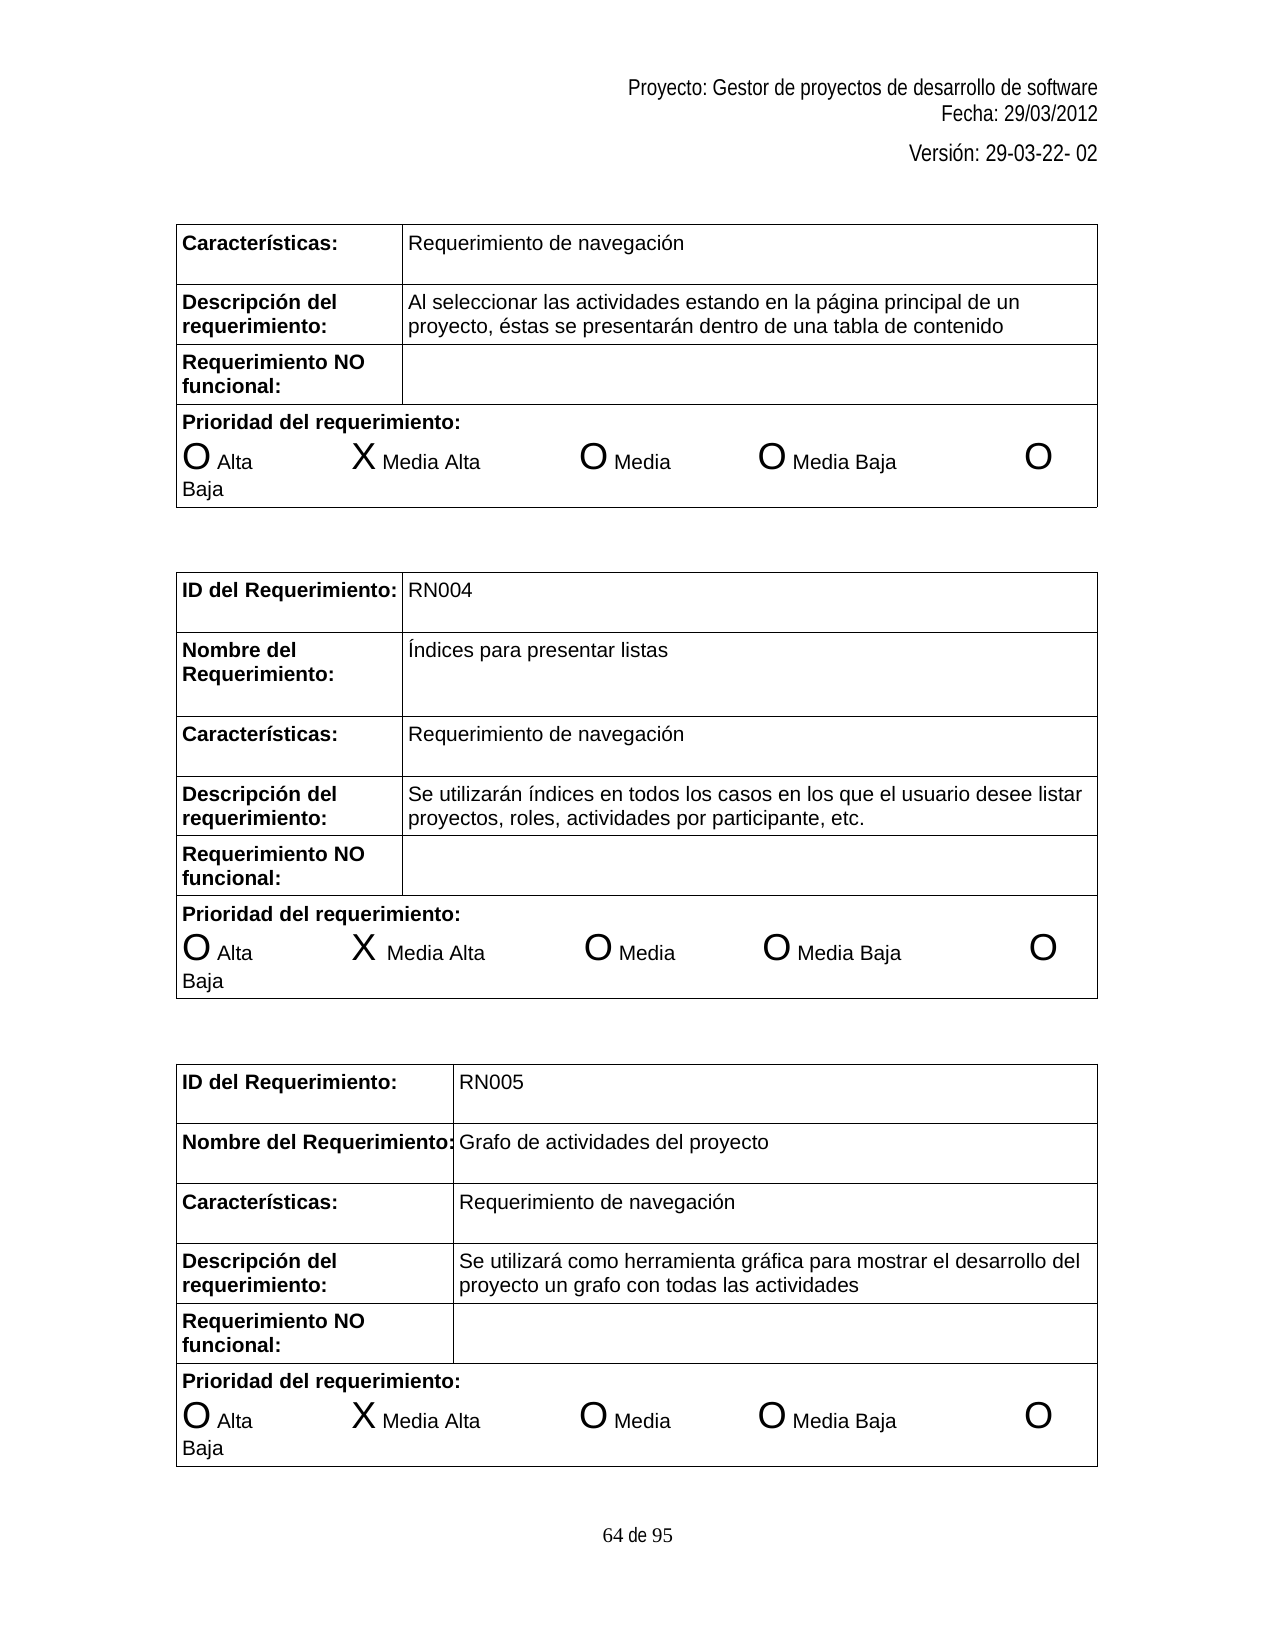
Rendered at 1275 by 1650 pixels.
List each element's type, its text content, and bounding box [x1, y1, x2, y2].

table_cell Requerimiento NO funcional: [177, 836, 402, 895]
table_cell Características: [177, 225, 402, 284]
table_cell Nombre del Requerimiento: [177, 1124, 453, 1183]
table_cell [454, 1304, 1097, 1363]
table_cell Índices para presentar listas [403, 633, 1097, 716]
table_cell Prioridad del requerimiento: O Alta X Media Alta O Media O Media Baja O Baja [177, 405, 1097, 507]
table_cell Descripción del requerimiento: [177, 285, 402, 344]
table_header RN005 [454, 1065, 1097, 1123]
table_cell [403, 836, 1097, 895]
table_cell Grafo de actividades del proyecto [454, 1124, 1097, 1183]
table_header ID del Requerimiento: [177, 1065, 453, 1123]
table_cell Características: [177, 717, 402, 776]
table_cell Se utilizará como herramienta gráfica para mostrar el desarrollo del proyecto un grafo con todas las actividades [454, 1244, 1097, 1303]
table_cell [403, 345, 1097, 404]
table_cell Requerimiento de navegación [403, 225, 1097, 284]
table_cell Descripción del requerimiento: [177, 1244, 453, 1303]
table_cell Nombre del Requerimiento: [177, 633, 402, 716]
table_cell Prioridad del requerimiento: O Alta X Media Alta O Media O Media Baja O Baja [177, 1364, 1097, 1466]
table_cell Requerimiento NO funcional: [177, 1304, 453, 1363]
table_cell Se utilizarán índices en todos los casos en los que el usuario desee listar proyectos, roles, actividades por participante, etc. [403, 777, 1097, 835]
table_cell Requerimiento de navegación [403, 717, 1097, 776]
table_cell Prioridad del requerimiento: O Alta X Media Alta O Media O Media Baja O Baja [177, 896, 1097, 998]
table_header RN004 [403, 573, 1097, 632]
table_cell Requerimiento NO funcional: [177, 345, 402, 404]
table_header ID del Requerimiento: [177, 573, 402, 632]
table_cell Descripción del requerimiento: [177, 777, 402, 835]
table_cell Características: [177, 1184, 453, 1243]
table_cell Requerimiento de navegación [454, 1184, 1097, 1243]
table_cell Al seleccionar las actividades estando en la página principal de un proyecto, éstas se presentarán dentro de una tabla de contenido [403, 285, 1097, 344]
